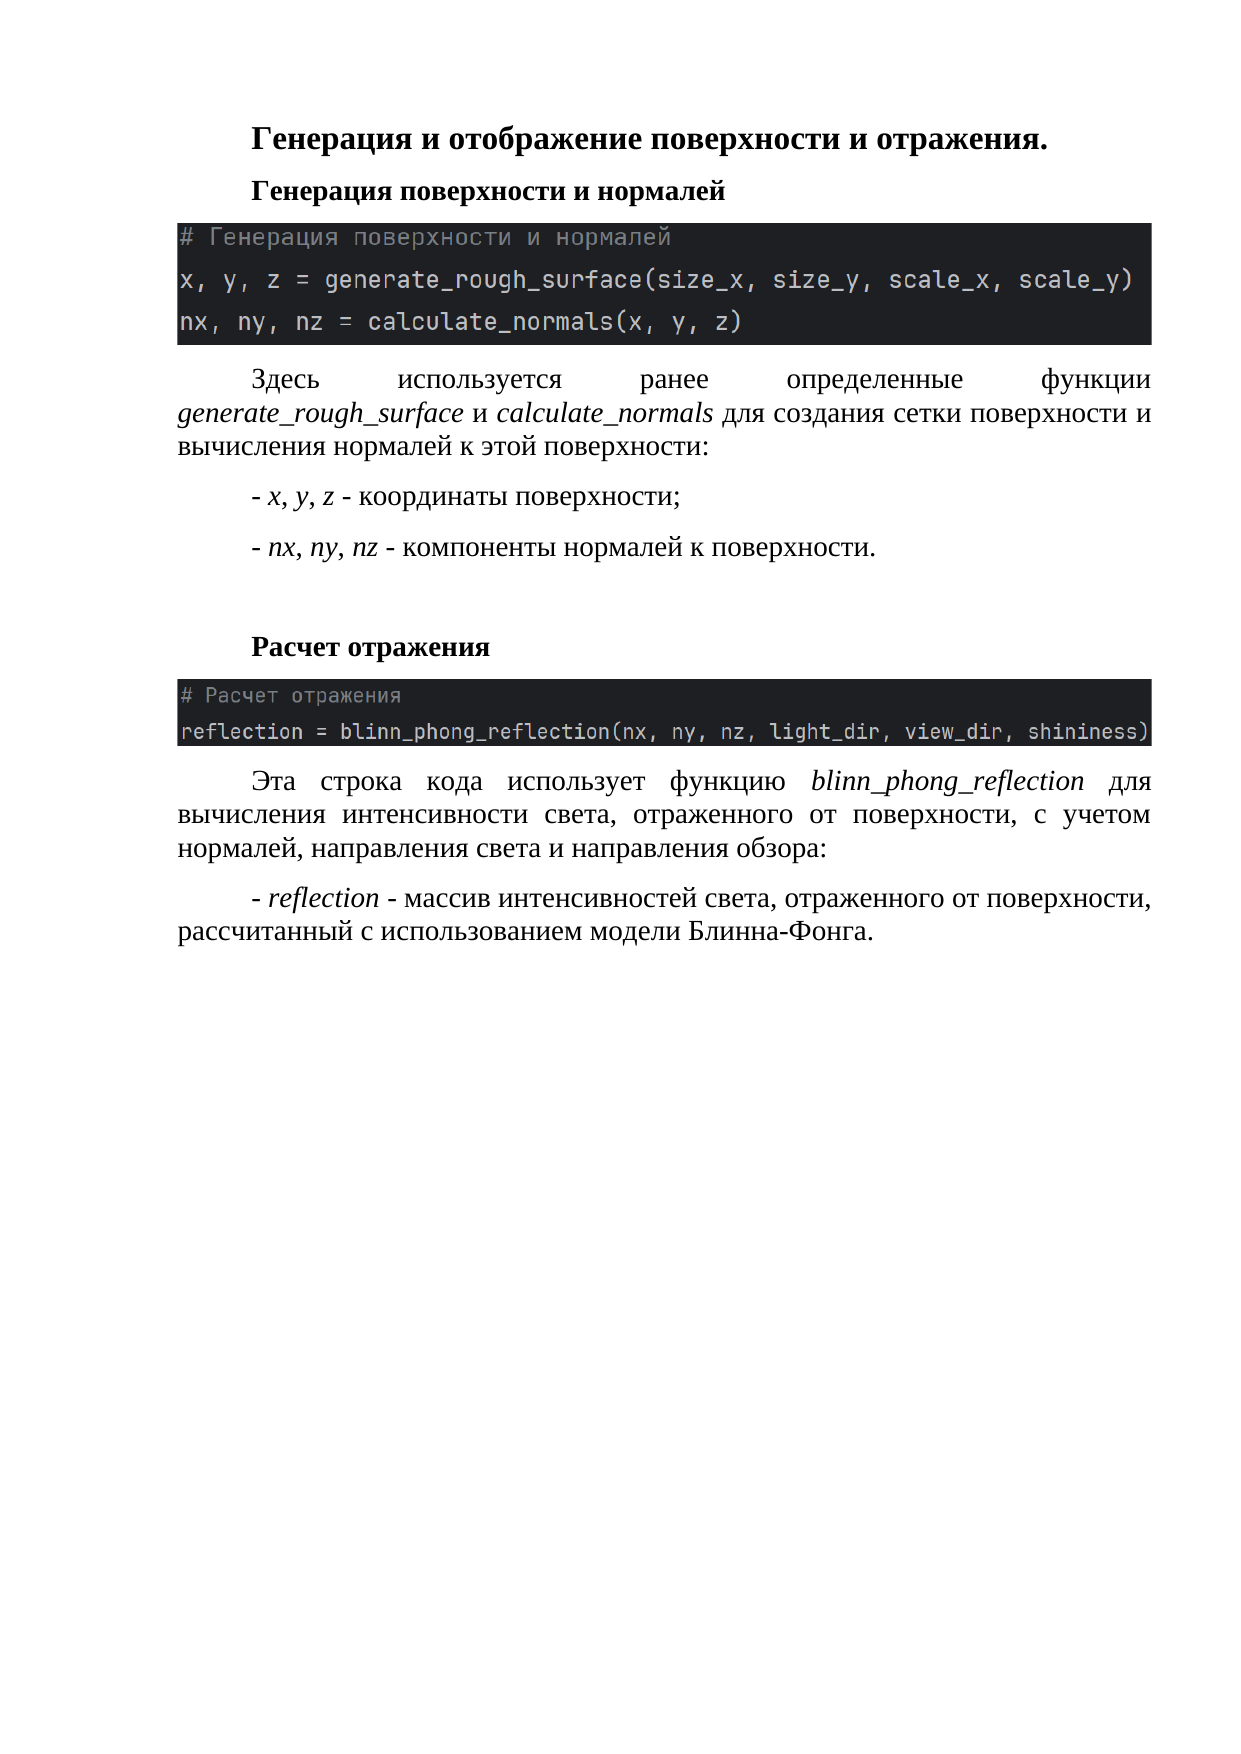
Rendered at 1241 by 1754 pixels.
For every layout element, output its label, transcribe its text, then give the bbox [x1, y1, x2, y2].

text - reflection - массив интенсивностей света, отраженного от поверхности, рассчитанный с использованием модели Блинна-Фонга. [177, 880, 1152, 947]
text Расчет отражения [177, 629, 1152, 663]
picture [177, 679, 1152, 746]
picture [177, 223, 1152, 345]
text Генерация поверхности и нормалей [177, 173, 1152, 207]
text Здесь используется ранее определенные функции generate_rough_surface и calculate_normals для создания сетки поверхности и вычисления нормалей к этой поверхности: [177, 361, 1152, 462]
text - x, y, z - координаты поверхности; [177, 478, 1152, 512]
text - nx, ny, nz - компоненты нормалей к поверхности. [177, 529, 1152, 562]
text Генерация и отображение поверхности и отражения. [177, 118, 1152, 156]
text Эта строка кода использует функцию blinn_phong_reflection для вычисления интенсивности света, отраженного от поверхности, с учетом нормалей, направления света и направления обзора: [177, 763, 1152, 863]
